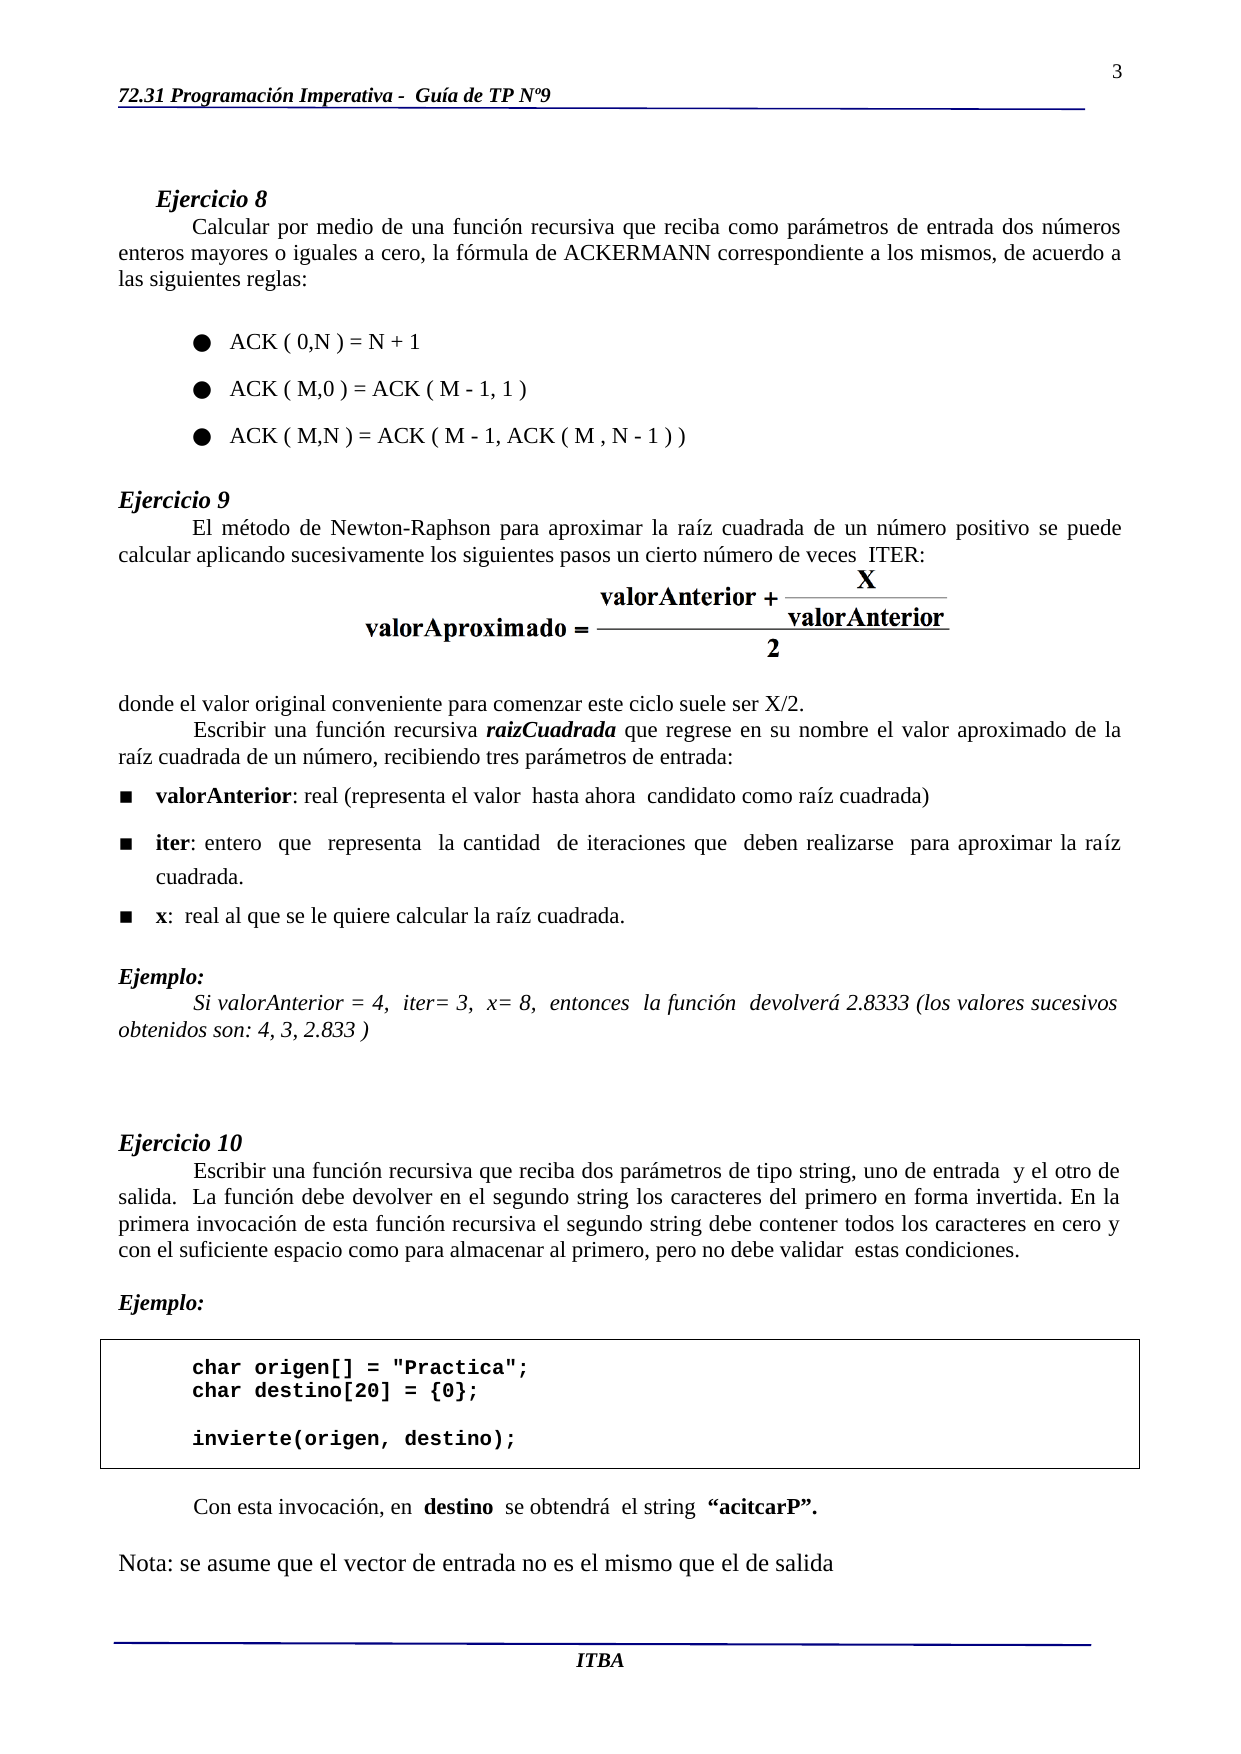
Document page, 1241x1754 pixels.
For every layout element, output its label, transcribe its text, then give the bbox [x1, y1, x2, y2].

text Si valorAnterior = 4, iter= 3, x= 8, entonces la función devolverá 2.8333 (los valores sucesivos obtenidos son: 4, 3, 2.833 ) [118, 989, 1122, 1042]
text Calcular por medio de una función recursiva que reciba como parámetros de entrada dos números enteros mayores o iguales a cero, la fórmula de ACKERMANN correspondiente a los mismos, de acuerdo a las siguientes reglas: [118, 213, 1122, 292]
list iter: entero que representa la cantidad de iteraciones que deben realizarse para aproximar la raíz cuadrada. [118, 816, 1122, 889]
text El método de Newton-Raphson para aproximar la raíz cuadrada de un número positivo se puede calcular aplicando sucesivamente los siguientes pasos un cierto número de veces ITER: [118, 514, 1122, 567]
text Escribir una función recursiva que reciba dos parámetros de tipo string, uno de entrada y el otro de salida. La función debe devolver en el segundo string los caracteres del primero en forma invertida. En la primera invocación de esta función recursiva el segundo string debe contener todos los caracteres en cero y con el suficiente espacio como para almacenar al primero, pero no debe validar estas condiciones. [118, 1157, 1122, 1262]
subtitle Ejercicio 8 [156, 184, 1122, 213]
text char destino[20] = {0}; [118, 1381, 1122, 1404]
subtitle Ejercicio 10 [118, 1128, 1122, 1157]
list valorAnterior: real (representa el valor hasta ahora candidato como raíz cuadrada) [118, 769, 1122, 816]
text donde el valor original conveniente para comenzar este ciclo suele ser X/2. [118, 690, 1122, 717]
picture [360, 567, 954, 664]
text char origen[] = "Practica"; [101, 1340, 1139, 1381]
list ACK ( M,N ) = ACK ( M - 1, ACK ( M , N - 1 ) ) [192, 410, 1122, 457]
list ACK ( M,0 ) = ACK ( M - 1, 1 ) [192, 363, 1122, 410]
text Ejemplo: [118, 1289, 1122, 1315]
text invierte(origen, destino); [101, 1410, 1139, 1468]
subtitle Ejercicio 9 [118, 486, 1122, 514]
text Ejemplo: [118, 963, 1122, 989]
text Escribir una función recursiva raizCuadrada que regrese en su nombre el valor aproximado de la raíz cuadrada de un número, recibiendo tres parámetros de entrada: [118, 717, 1122, 769]
text Nota: se asume que el vector de entrada no es el mismo que el de salida [118, 1548, 1122, 1577]
list x: real al que se le quiere calcular la raíz cuadrada. [118, 889, 1122, 937]
list ACK ( 0,N ) = N + 1 [192, 316, 1122, 363]
text Con esta invocación, en destino se obtendrá el string “acitcarP”. [118, 1493, 1122, 1519]
